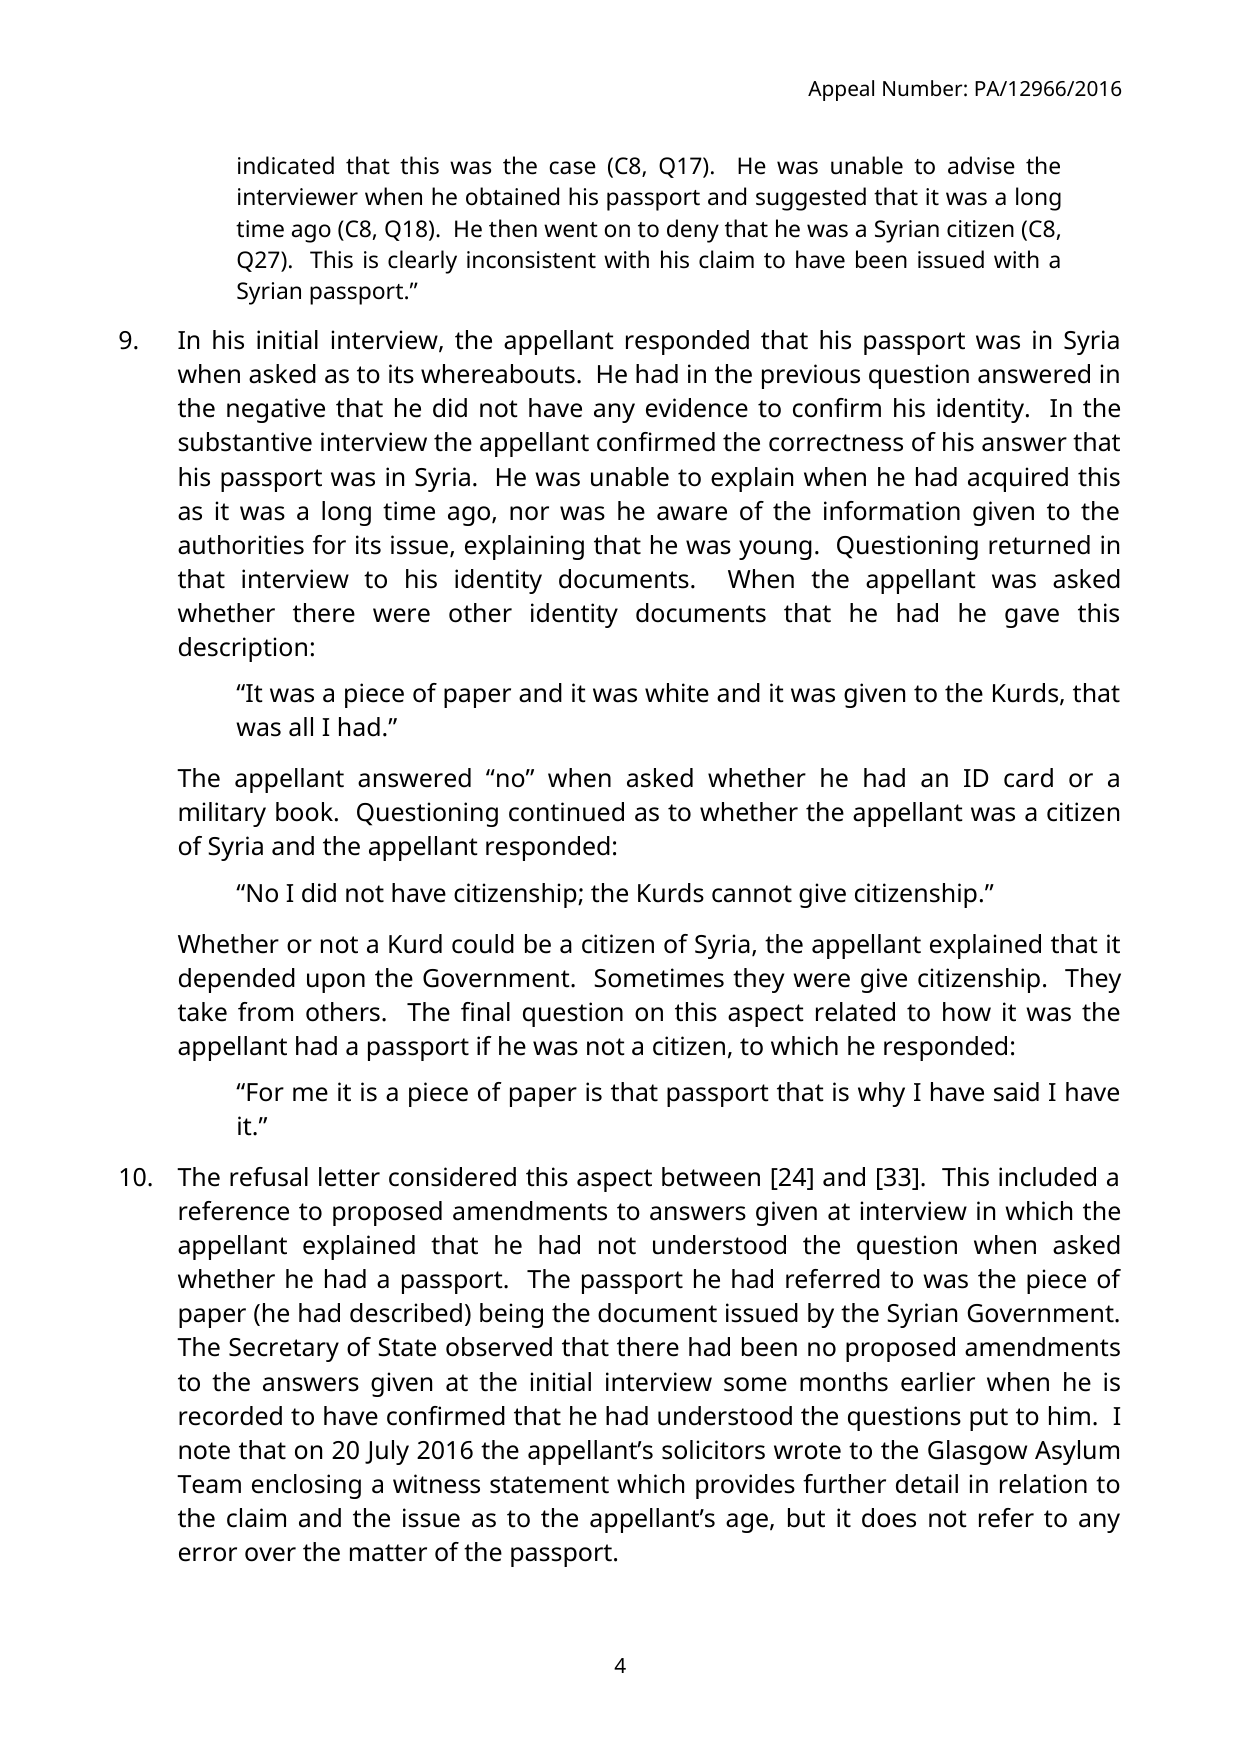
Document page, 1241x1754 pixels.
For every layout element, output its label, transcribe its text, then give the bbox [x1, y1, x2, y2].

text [236, 150, 1063, 306]
list The refusal letter considered this aspect between [24] and [33]. This included a reference to proposed amendments to answers given at interview in which the appellant explained that he had not understood the question when asked whether he had a passport. The passport he had referred to was the piece of paper (he had described) being the document issued by the Syrian Government. The Secretary of State observed that there had been no proposed amendments to the answers given at the initial interview some months earlier when he is recorded to have confirmed that he had understood the questions put to him. I note that on 20 July 2016 the appellant’s solicitors wrote to the Glasgow Asylum Team enclosing a witness statement which provides further detail in relation to the claim and the issue as to the appellant’s age, but it does not refer to any error over the matter of the passport. [118, 1160, 1122, 1568]
text “No I did not have citizenship; the Kurds cannot give citizenship.” [236, 876, 1122, 909]
text The appellant answered “no” when asked whether he had an ID card or a military book. Questioning continued as to whether the appellant was a citizen of Syria and the appellant responded: [177, 761, 1122, 863]
text Whether or not a Kurd could be a citizen of Syria, the appellant explained that it depended upon the Government. Sometimes they were give citizenship. They take from others. The final question on this aspect related to how it was the appellant had a passport if he was not a citizen, to which he responded: [177, 926, 1122, 1062]
text “It was a piece of paper and it was white and it was given to the Kurds, that was all I had.” [236, 676, 1122, 744]
text “For me it is a piece of paper is that passport that is why I have said I have it.” [236, 1075, 1122, 1143]
list In his initial interview, the appellant responded that his passport was in Syria when asked as to its whereabouts. He had in the previous question answered in the negative that he did not have any evidence to confirm his identity. In the substantive interview the appellant confirmed the correctness of his answer that his passport was in Syria. He was unable to explain when he had acquired this as it was a long time ago, nor was he aware of the information given to the authorities for its issue, explaining that he was young. Questioning returned in that interview to his identity documents. When the appellant was asked whether there were other identity documents that he had he gave this description: [118, 323, 1122, 663]
